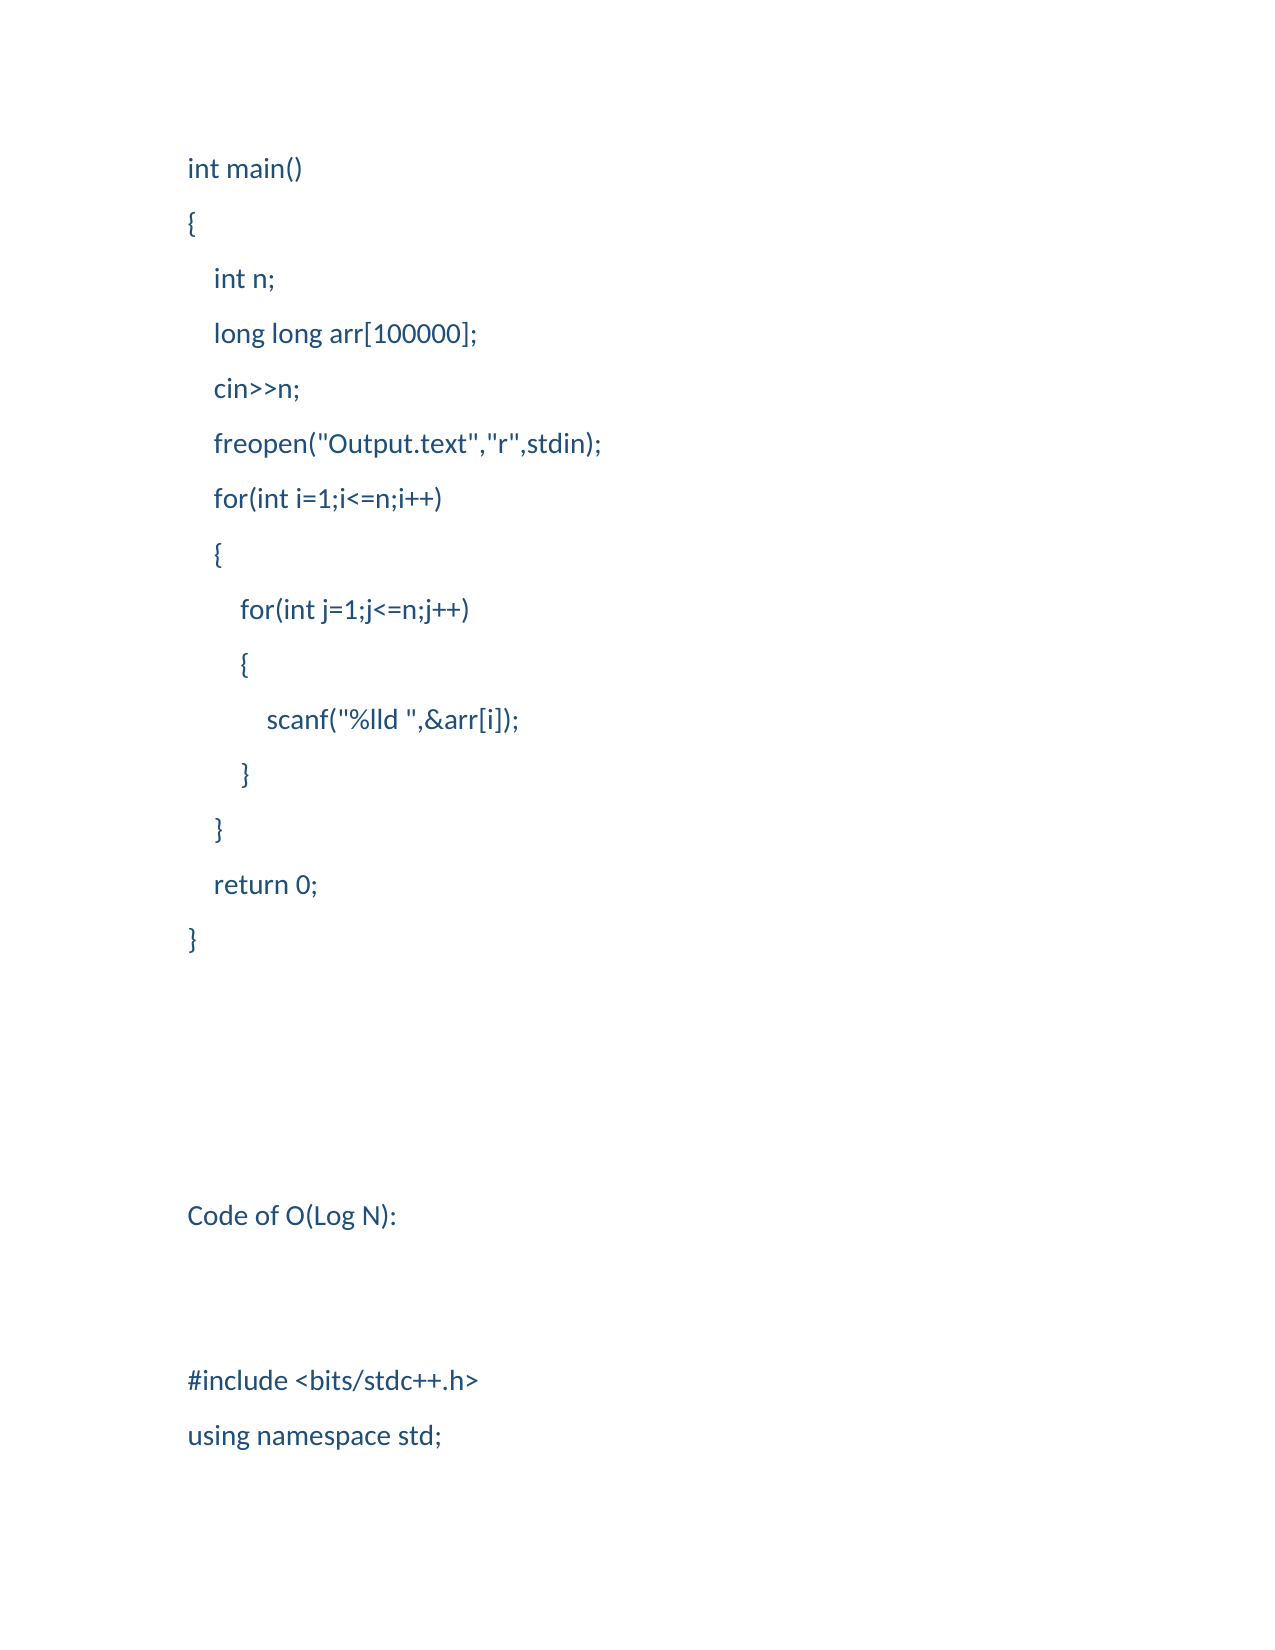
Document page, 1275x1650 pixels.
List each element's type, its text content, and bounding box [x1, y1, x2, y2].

text int n; [187, 260, 1125, 296]
text Code of O(Log N): [187, 1197, 1125, 1233]
text long long arr[100000]; [187, 315, 1125, 351]
text } [187, 921, 1125, 957]
text { [187, 646, 1125, 682]
text using namespace std; [187, 1417, 1125, 1453]
text #include <bits/stdc++.h> [187, 1362, 1125, 1398]
text for(int i=1;i<=n;i++) [187, 481, 1125, 516]
text int main() [187, 150, 1125, 186]
text freopen("Output.text","r",stdin); [187, 426, 1125, 461]
text { [187, 205, 1125, 241]
text return 0; [187, 866, 1125, 902]
text } [187, 811, 1125, 847]
text for(int j=1;j<=n;j++) [187, 591, 1125, 626]
text { [187, 536, 1125, 571]
text } [187, 756, 1125, 792]
text scanf("%lld ",&arr[i]); [187, 701, 1125, 737]
text cin>>n; [187, 370, 1125, 406]
